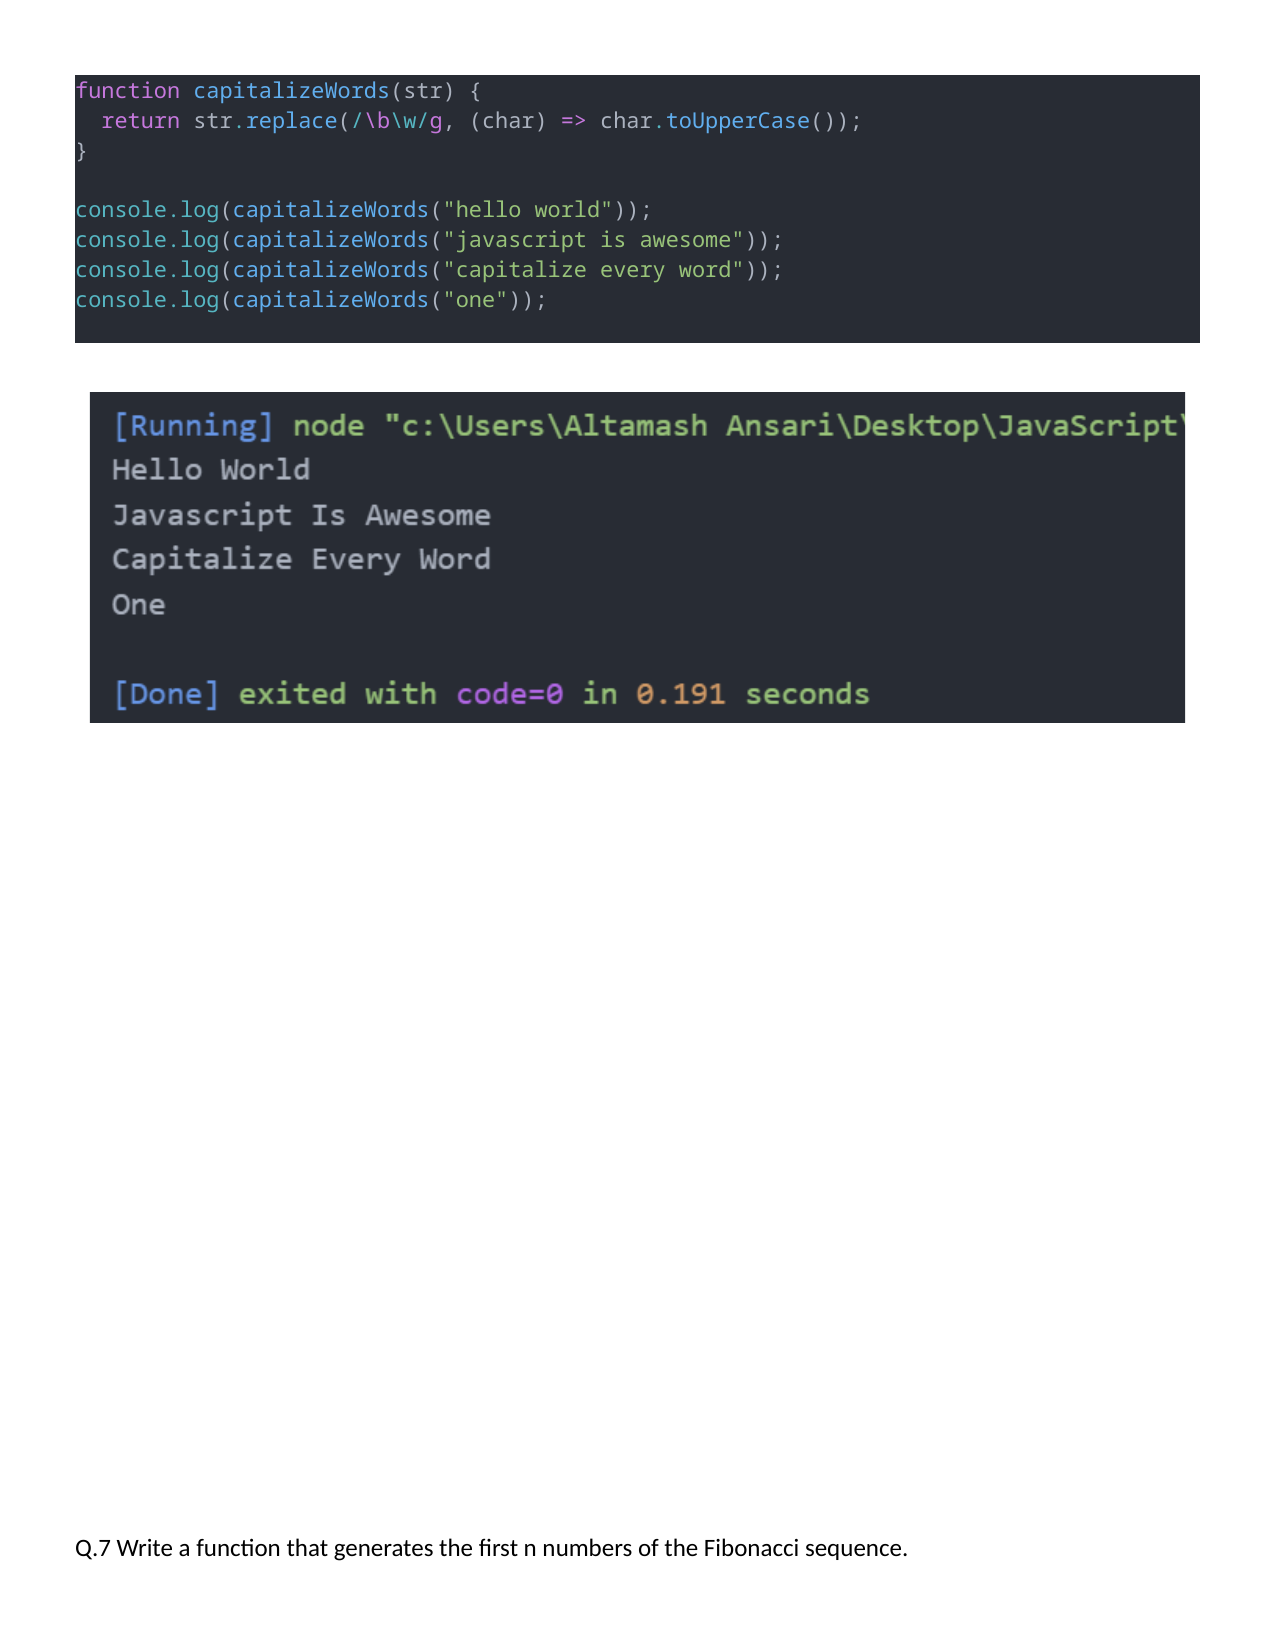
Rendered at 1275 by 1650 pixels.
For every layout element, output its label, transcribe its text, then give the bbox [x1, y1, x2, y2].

text console.log(capitalizeWords("javascript is awesome")); [75, 224, 1200, 254]
text console.log(capitalizeWords("one")); [75, 283, 1200, 313]
text return str.replace(/\b\w/g, (char) => char.toUpperCase()); [75, 105, 1200, 134]
picture [89, 392, 1186, 723]
text console.log(capitalizeWords("capitalize every word")); [75, 254, 1200, 283]
text } [75, 134, 1200, 164]
text function capitalizeWords(str) { [75, 75, 1200, 105]
text console.log(capitalizeWords("hello world")); [75, 194, 1200, 224]
text Q.7 Write a function that generates the first n numbers of the Fibonacci sequence. [75, 1532, 1200, 1563]
